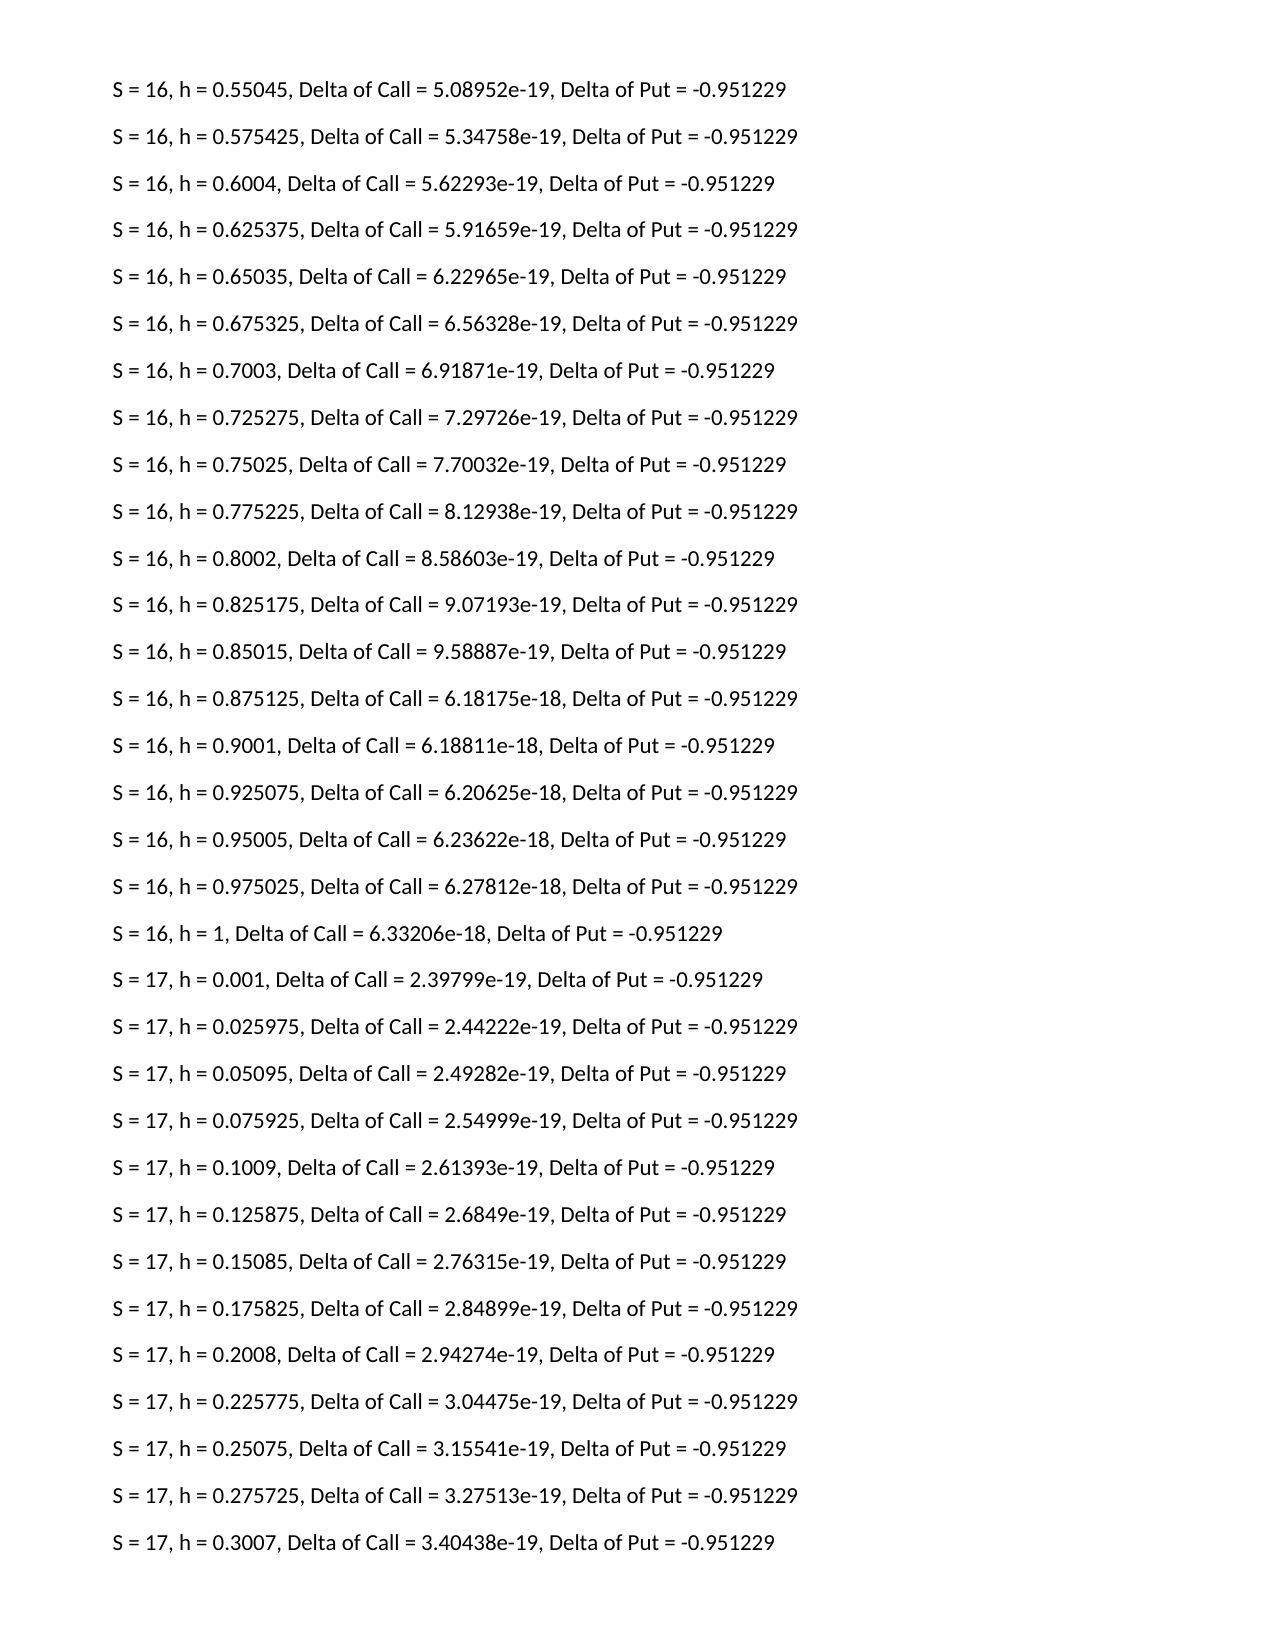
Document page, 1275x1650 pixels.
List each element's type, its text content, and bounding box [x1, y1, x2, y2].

text S = 17, h = 0.3007, Delta of Call = 3.40438e-19, Delta of Put = -0.951229 [112, 1528, 1200, 1556]
text S = 17, h = 0.2008, Delta of Call = 2.94274e-19, Delta of Put = -0.951229 [112, 1341, 1200, 1369]
text S = 16, h = 0.55045, Delta of Call = 5.08952e-19, Delta of Put = -0.951229 [112, 75, 1200, 103]
text S = 16, h = 0.7003, Delta of Call = 6.91871e-19, Delta of Put = -0.951229 [112, 356, 1200, 384]
text S = 17, h = 0.15085, Delta of Call = 2.76315e-19, Delta of Put = -0.951229 [112, 1247, 1200, 1275]
text S = 16, h = 0.675325, Delta of Call = 6.56328e-19, Delta of Put = -0.951229 [112, 309, 1200, 337]
text S = 17, h = 0.025975, Delta of Call = 2.44222e-19, Delta of Put = -0.951229 [112, 1012, 1200, 1041]
text S = 16, h = 0.575425, Delta of Call = 5.34758e-19, Delta of Put = -0.951229 [112, 122, 1200, 150]
text S = 16, h = 0.725275, Delta of Call = 7.29726e-19, Delta of Put = -0.951229 [112, 403, 1200, 431]
text S = 16, h = 1, Delta of Call = 6.33206e-18, Delta of Put = -0.951229 [112, 919, 1200, 947]
text S = 16, h = 0.625375, Delta of Call = 5.91659e-19, Delta of Put = -0.951229 [112, 216, 1200, 244]
text S = 17, h = 0.225775, Delta of Call = 3.04475e-19, Delta of Put = -0.951229 [112, 1387, 1200, 1416]
text S = 16, h = 0.875125, Delta of Call = 6.18175e-18, Delta of Put = -0.951229 [112, 684, 1200, 712]
text S = 16, h = 0.925075, Delta of Call = 6.20625e-18, Delta of Put = -0.951229 [112, 778, 1200, 806]
text S = 16, h = 0.975025, Delta of Call = 6.27812e-18, Delta of Put = -0.951229 [112, 872, 1200, 900]
text S = 17, h = 0.1009, Delta of Call = 2.61393e-19, Delta of Put = -0.951229 [112, 1153, 1200, 1181]
text S = 16, h = 0.8002, Delta of Call = 8.58603e-19, Delta of Put = -0.951229 [112, 544, 1200, 572]
text S = 16, h = 0.775225, Delta of Call = 8.12938e-19, Delta of Put = -0.951229 [112, 497, 1200, 525]
text S = 16, h = 0.75025, Delta of Call = 7.70032e-19, Delta of Put = -0.951229 [112, 450, 1200, 478]
text S = 16, h = 0.65035, Delta of Call = 6.22965e-19, Delta of Put = -0.951229 [112, 262, 1200, 291]
text S = 17, h = 0.05095, Delta of Call = 2.49282e-19, Delta of Put = -0.951229 [112, 1059, 1200, 1087]
text S = 16, h = 0.85015, Delta of Call = 9.58887e-19, Delta of Put = -0.951229 [112, 637, 1200, 666]
text S = 17, h = 0.125875, Delta of Call = 2.6849e-19, Delta of Put = -0.951229 [112, 1200, 1200, 1228]
text S = 17, h = 0.275725, Delta of Call = 3.27513e-19, Delta of Put = -0.951229 [112, 1481, 1200, 1509]
text S = 17, h = 0.175825, Delta of Call = 2.84899e-19, Delta of Put = -0.951229 [112, 1294, 1200, 1322]
text S = 17, h = 0.001, Delta of Call = 2.39799e-19, Delta of Put = -0.951229 [112, 966, 1200, 994]
text S = 16, h = 0.95005, Delta of Call = 6.23622e-18, Delta of Put = -0.951229 [112, 825, 1200, 853]
text S = 17, h = 0.075925, Delta of Call = 2.54999e-19, Delta of Put = -0.951229 [112, 1106, 1200, 1134]
text S = 17, h = 0.25075, Delta of Call = 3.15541e-19, Delta of Put = -0.951229 [112, 1434, 1200, 1462]
text S = 16, h = 0.6004, Delta of Call = 5.62293e-19, Delta of Put = -0.951229 [112, 169, 1200, 197]
text S = 16, h = 0.9001, Delta of Call = 6.18811e-18, Delta of Put = -0.951229 [112, 731, 1200, 759]
text S = 16, h = 0.825175, Delta of Call = 9.07193e-19, Delta of Put = -0.951229 [112, 591, 1200, 619]
